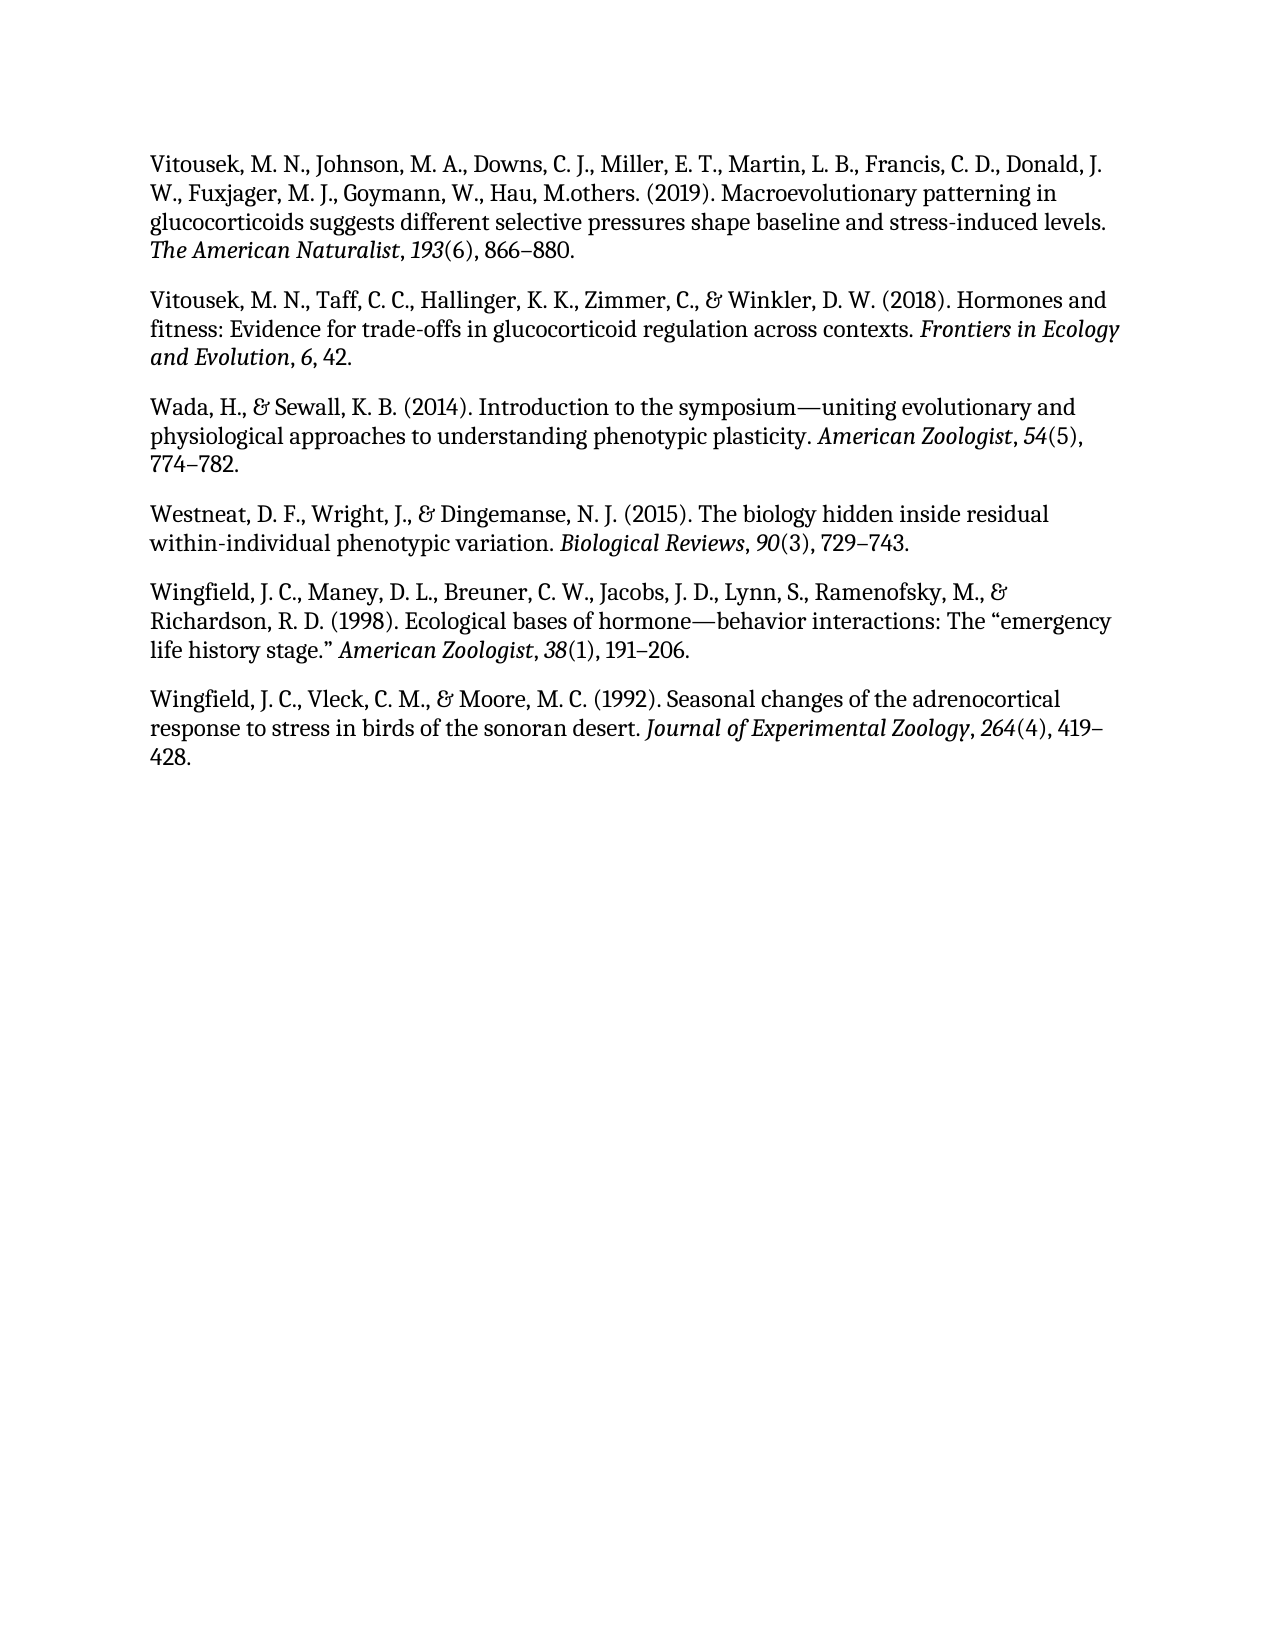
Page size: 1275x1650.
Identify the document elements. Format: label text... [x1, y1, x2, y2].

text Wingfield, J. C., Maney, D. L., Breuner, C. W., Jacobs, J. D., Lynn, S., Ramenofsky, M., & Richardson, R. D. (1998). Ecological bases of hormone—behavior interactions: The “emergency life history stage.” American Zoologist, 38(1), 191–206. [150, 578, 1125, 664]
text Vitousek, M. N., Johnson, M. A., Downs, C. J., Miller, E. T., Martin, L. B., Francis, C. D., Donald, J. W., Fuxjager, M. J., Goymann, W., Hau, M.others. (2019). Macroevolutionary patterning in glucocorticoids suggests different selective pressures shape baseline and stress-induced levels. The American Naturalist, 193(6), 866–880. [150, 150, 1125, 265]
text Vitousek, M. N., Taff, C. C., Hallinger, K. K., Zimmer, C., & Winkler, D. W. (2018). Hormones and fitness: Evidence for trade-offs in glucocorticoid regulation across contexts. Frontiers in Ecology and Evolution, 6, 42. [150, 286, 1125, 372]
text Wada, H., & Sewall, K. B. (2014). Introduction to the symposium—uniting evolutionary and physiological approaches to understanding phenotypic plasticity. American Zoologist, 54(5), 774–782. [150, 393, 1125, 479]
text Wingfield, J. C., Vleck, C. M., & Moore, M. C. (1992). Seasonal changes of the adrenocortical response to stress in birds of the sonoran desert. Journal of Experimental Zoology, 264(4), 419–428. [150, 685, 1125, 772]
text Westneat, D. F., Wright, J., & Dingemanse, N. J. (2015). The biology hidden inside residual within-individual phenotypic variation. Biological Reviews, 90(3), 729–743. [150, 500, 1125, 557]
